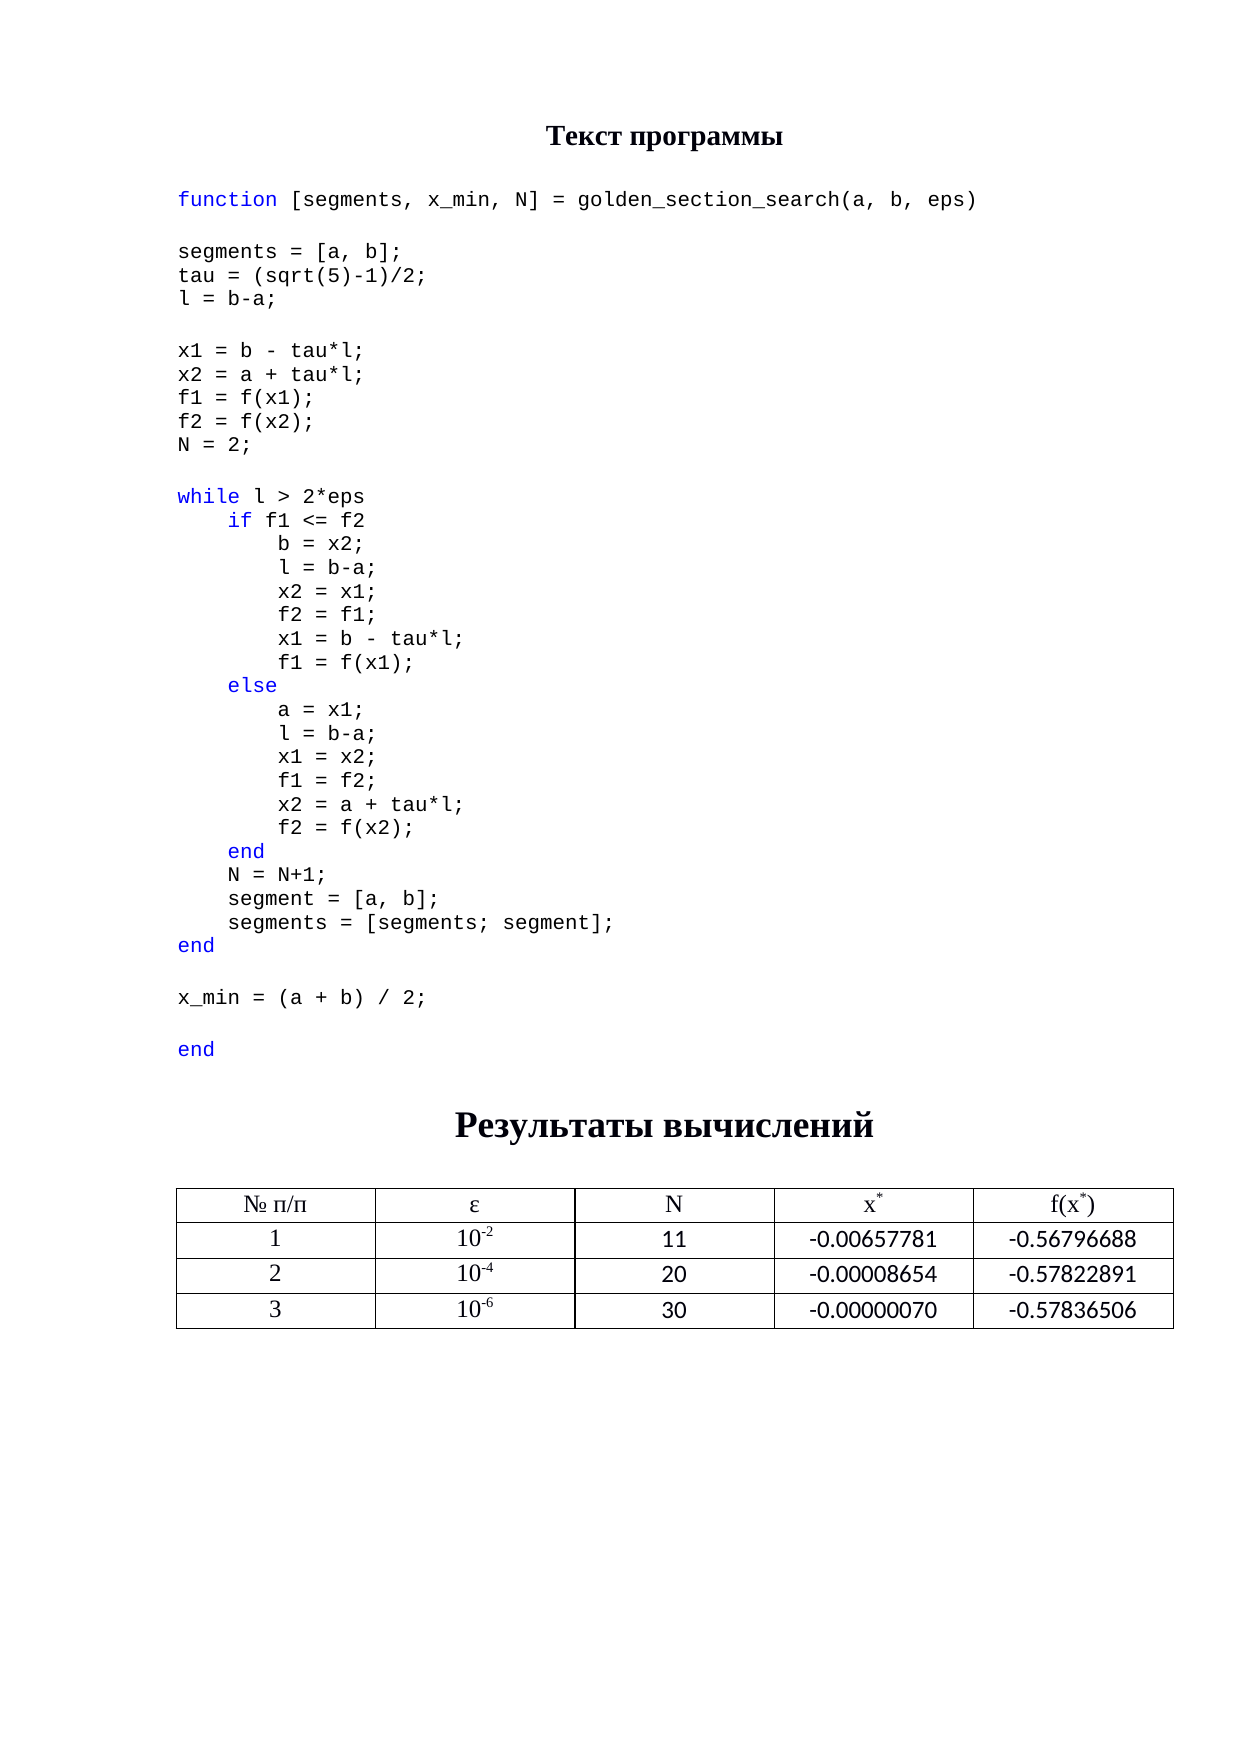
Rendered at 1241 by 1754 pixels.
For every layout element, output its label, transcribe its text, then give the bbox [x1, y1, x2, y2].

text f1 = f(x1); [177, 652, 1152, 675]
text tau = (sqrt(5)-1)/2; [177, 264, 1152, 288]
text N = N+1; [177, 864, 1152, 888]
text l = b-a; [177, 723, 1152, 746]
table_header x* [775, 1189, 973, 1222]
table_header N [576, 1189, 774, 1222]
list Текст программы [177, 118, 1152, 152]
text x2 = a + tau*l; [177, 793, 1152, 817]
text Результаты вычислений [177, 1102, 1152, 1145]
text if f1 <= f2 [177, 510, 1152, 533]
table_cell 10-6 [376, 1294, 574, 1328]
table_header f(x*) [974, 1189, 1173, 1222]
text a = x1; [177, 699, 1152, 723]
table_header № п/п [177, 1189, 375, 1222]
text segment = [a, b]; [177, 888, 1152, 912]
table_cell 11 [576, 1223, 774, 1257]
table_cell 1 [177, 1223, 375, 1257]
text x2 = x1; [177, 581, 1152, 604]
text x1 = b - tau*l; [177, 340, 1152, 363]
table_cell -0.56796688 [974, 1223, 1173, 1257]
table_cell 20 [576, 1259, 774, 1293]
text end [177, 1039, 1152, 1062]
text f1 = f(x1); [177, 387, 1152, 411]
table_cell -0.57822891 [974, 1259, 1173, 1293]
text x1 = b - tau*l; [177, 628, 1152, 652]
table_cell 10-4 [376, 1259, 574, 1293]
text end [177, 935, 1152, 959]
text x1 = x2; [177, 746, 1152, 770]
table_cell -0.57836506 [974, 1294, 1173, 1328]
table_cell -0.00657781 [775, 1223, 973, 1257]
text while l > 2*eps [177, 486, 1152, 510]
text x_min = (a + b) / 2; [177, 987, 1152, 1011]
text f2 = f(x2); [177, 411, 1152, 434]
table_cell 30 [576, 1294, 774, 1328]
text N = 2; [177, 434, 1152, 458]
text end [177, 841, 1152, 864]
text else [177, 675, 1152, 699]
text segments = [segments; segment]; [177, 912, 1152, 935]
text f2 = f(x2); [177, 817, 1152, 841]
text x2 = a + tau*l; [177, 363, 1152, 387]
text l = b-a; [177, 557, 1152, 581]
table_cell 2 [177, 1259, 375, 1293]
text f2 = f1; [177, 604, 1152, 628]
text b = x2; [177, 533, 1152, 557]
table_header ε [376, 1189, 574, 1222]
text l = b-a; [177, 288, 1152, 312]
table_cell 3 [177, 1294, 375, 1328]
table_cell -0.00000070 [775, 1294, 973, 1328]
text function [segments, x_min, N] = golden_section_search(a, b, eps) [177, 189, 1152, 213]
table_cell -0.00008654 [775, 1259, 973, 1293]
table_cell 10-2 [376, 1223, 574, 1257]
text segments = [a, b]; [177, 241, 1152, 264]
text f1 = f2; [177, 770, 1152, 793]
